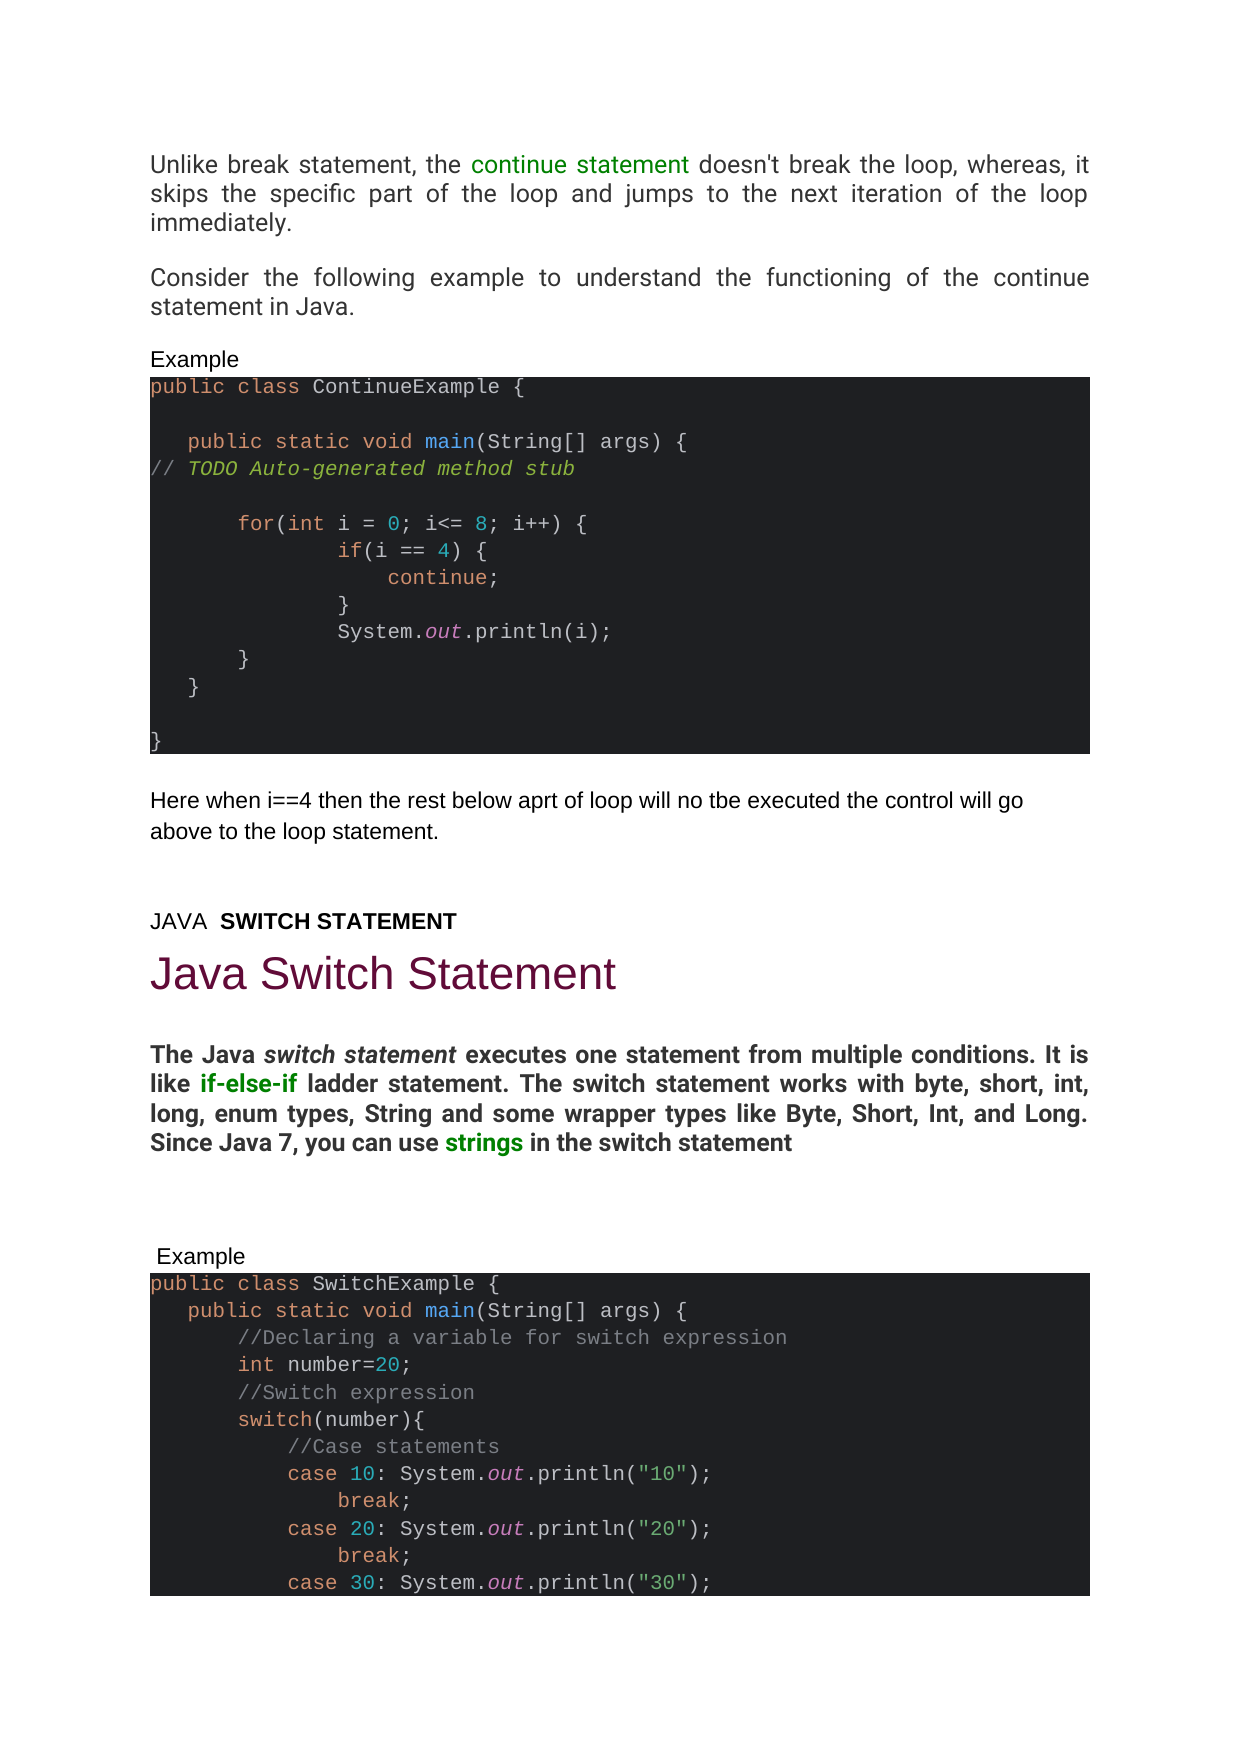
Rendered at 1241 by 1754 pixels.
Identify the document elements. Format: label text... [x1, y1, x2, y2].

text case 10: System.out.println("10"); [150, 1463, 1090, 1487]
text Example [150, 1243, 1090, 1269]
text break; [150, 1490, 1090, 1514]
text for(int i = 0; i<= 8; i++) { [150, 512, 1090, 536]
text //Case statements [150, 1436, 1090, 1460]
text int number=20; [150, 1354, 1090, 1378]
text break; [150, 1545, 1090, 1568]
text } [150, 730, 1090, 754]
text public class ContinueExample { [150, 377, 1090, 400]
text Unlike break statement, the continue statement doesn't break the loop, whereas, it skips the specific part of the loop and jumps to the next iteration of the loop immediately. [150, 150, 1090, 238]
text if(i == 4) { [150, 540, 1090, 563]
text // TODO Auto-generated method stub [150, 458, 1090, 482]
text public static void main(String[] args) { [150, 1300, 1090, 1324]
text Consider the following example to understand the functioning of the continue statement in Java. [150, 263, 1090, 321]
text case 30: System.out.println("30"); [150, 1572, 1090, 1596]
text } [150, 676, 1090, 699]
text } [150, 648, 1090, 672]
text The Java switch statement executes one statement from multiple conditions. It is like if-else-if ladder statement. The switch statement works with byte, short, int, long, enum types, String and some wrapper types like Byte, Short, Int, and Long. Since Java 7, you can use strings in the switch statement [150, 1040, 1090, 1157]
text public class SwitchExample { [150, 1273, 1090, 1297]
text Here when i==4 then the rest below aprt of loop will no tbe executed the control will go above to the loop statement. [150, 787, 1090, 844]
text Example [150, 346, 1090, 373]
text case 20: System.out.println("20"); [150, 1518, 1090, 1541]
text continue; [150, 567, 1090, 591]
text public static void main(String[] args) { [150, 431, 1090, 454]
text switch(number){ [150, 1409, 1090, 1432]
text System.out.println(i); [150, 621, 1090, 645]
text JAVA SWITCH STATEMENT [150, 908, 1090, 934]
text } [150, 594, 1090, 618]
subtitle Java Switch Statement [150, 947, 1090, 999]
text //Declaring a variable for switch expression [150, 1327, 1090, 1351]
text //Switch expression [150, 1382, 1090, 1405]
